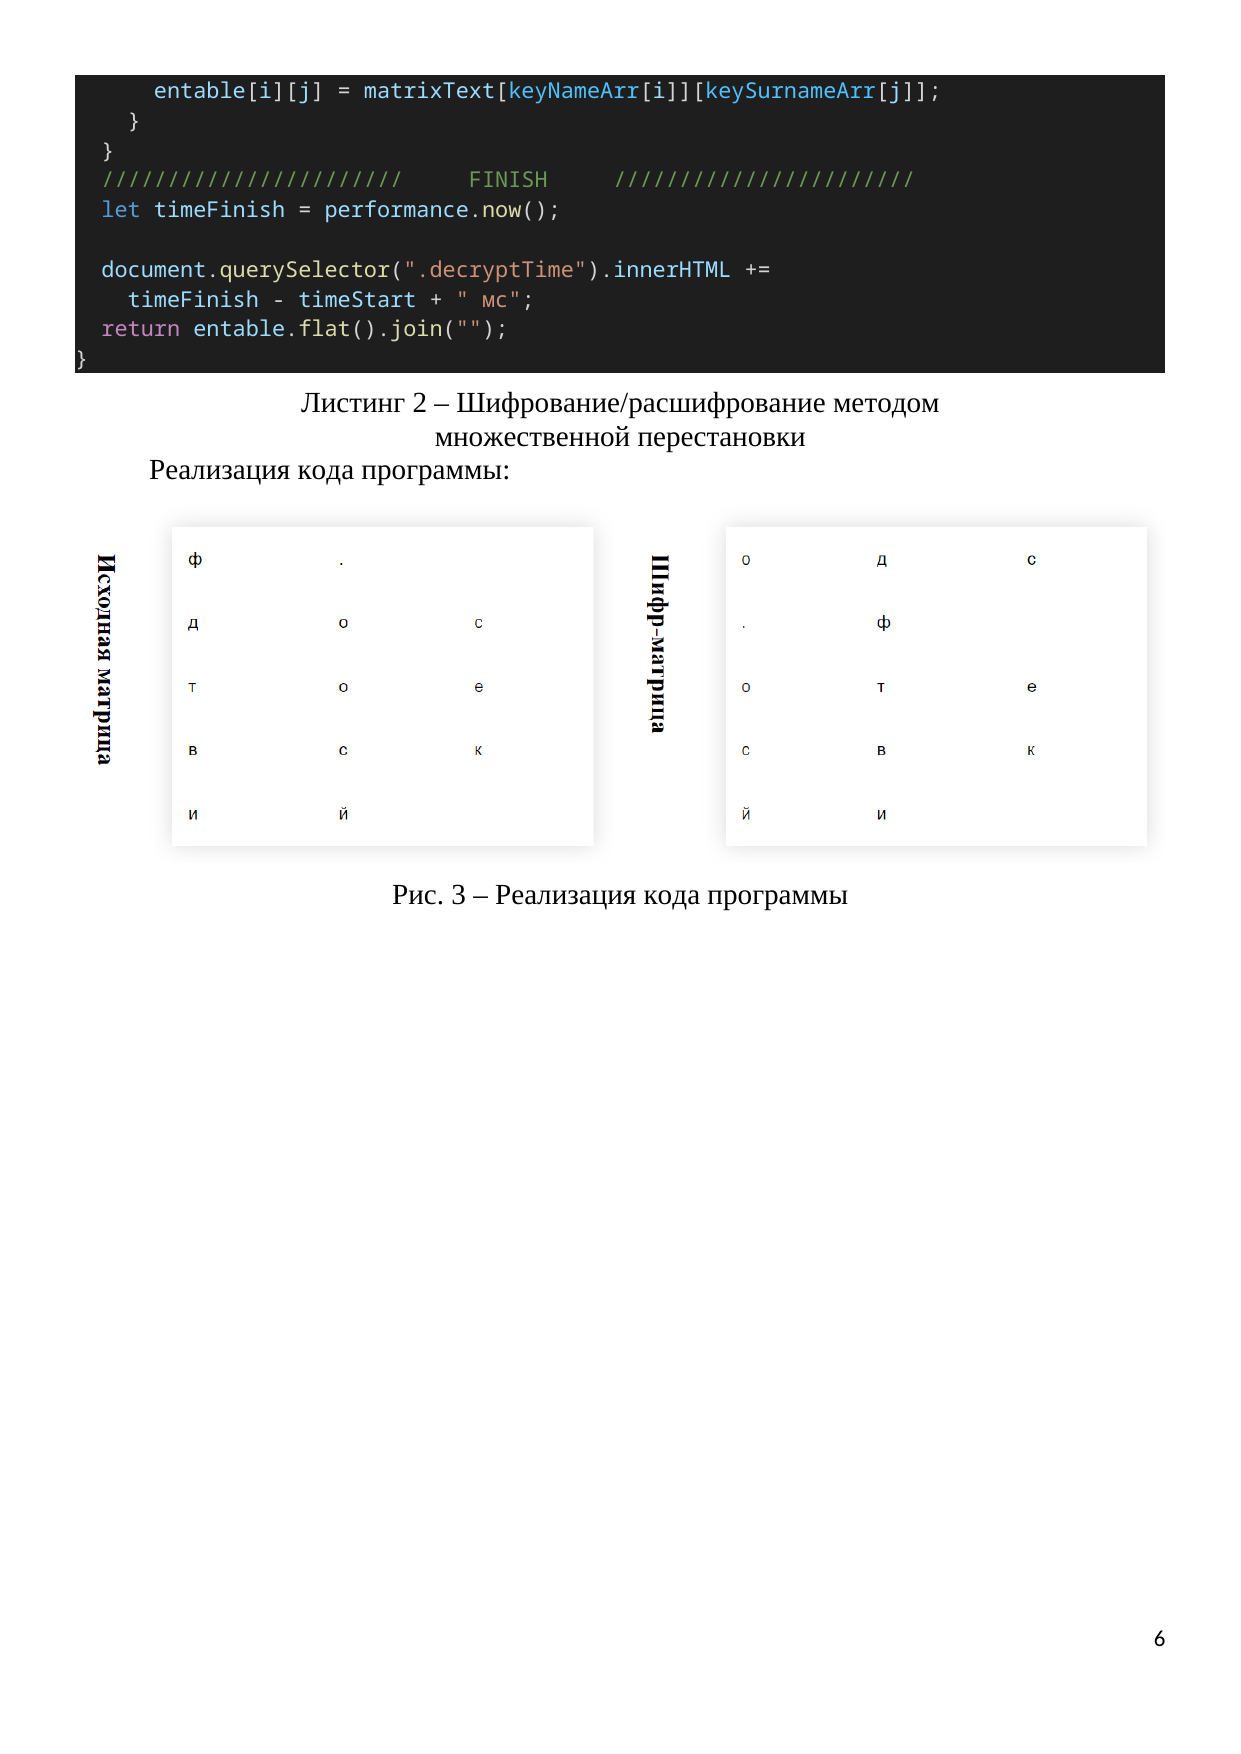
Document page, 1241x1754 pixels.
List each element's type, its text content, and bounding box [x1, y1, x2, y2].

text entable[i][j] = matrixText[keyNameArr[i]][keySurnameArr[j]]; [75, 75, 1165, 105]
text Реализация кода программы: [75, 452, 1165, 486]
text let timeFinish = performance.now(); [75, 194, 1165, 224]
text } [75, 343, 1165, 373]
text Рис. 3 – Реализация кода программы [75, 877, 1165, 911]
text множественной перестановки [75, 419, 1165, 452]
text } [75, 105, 1165, 134]
text timeFinish - timeStart + " мс"; [75, 283, 1165, 313]
picture [75, 501, 1166, 863]
text } [75, 134, 1165, 164]
text document.querySelector(".decryptTime").innerHTML += [75, 254, 1165, 283]
text /////////////////////// FINISH /////////////////////// [75, 164, 1165, 194]
text Листинг 2 – Шифрование/расшифрование методом [75, 385, 1165, 419]
text return entable.flat().join(""); [75, 313, 1165, 343]
